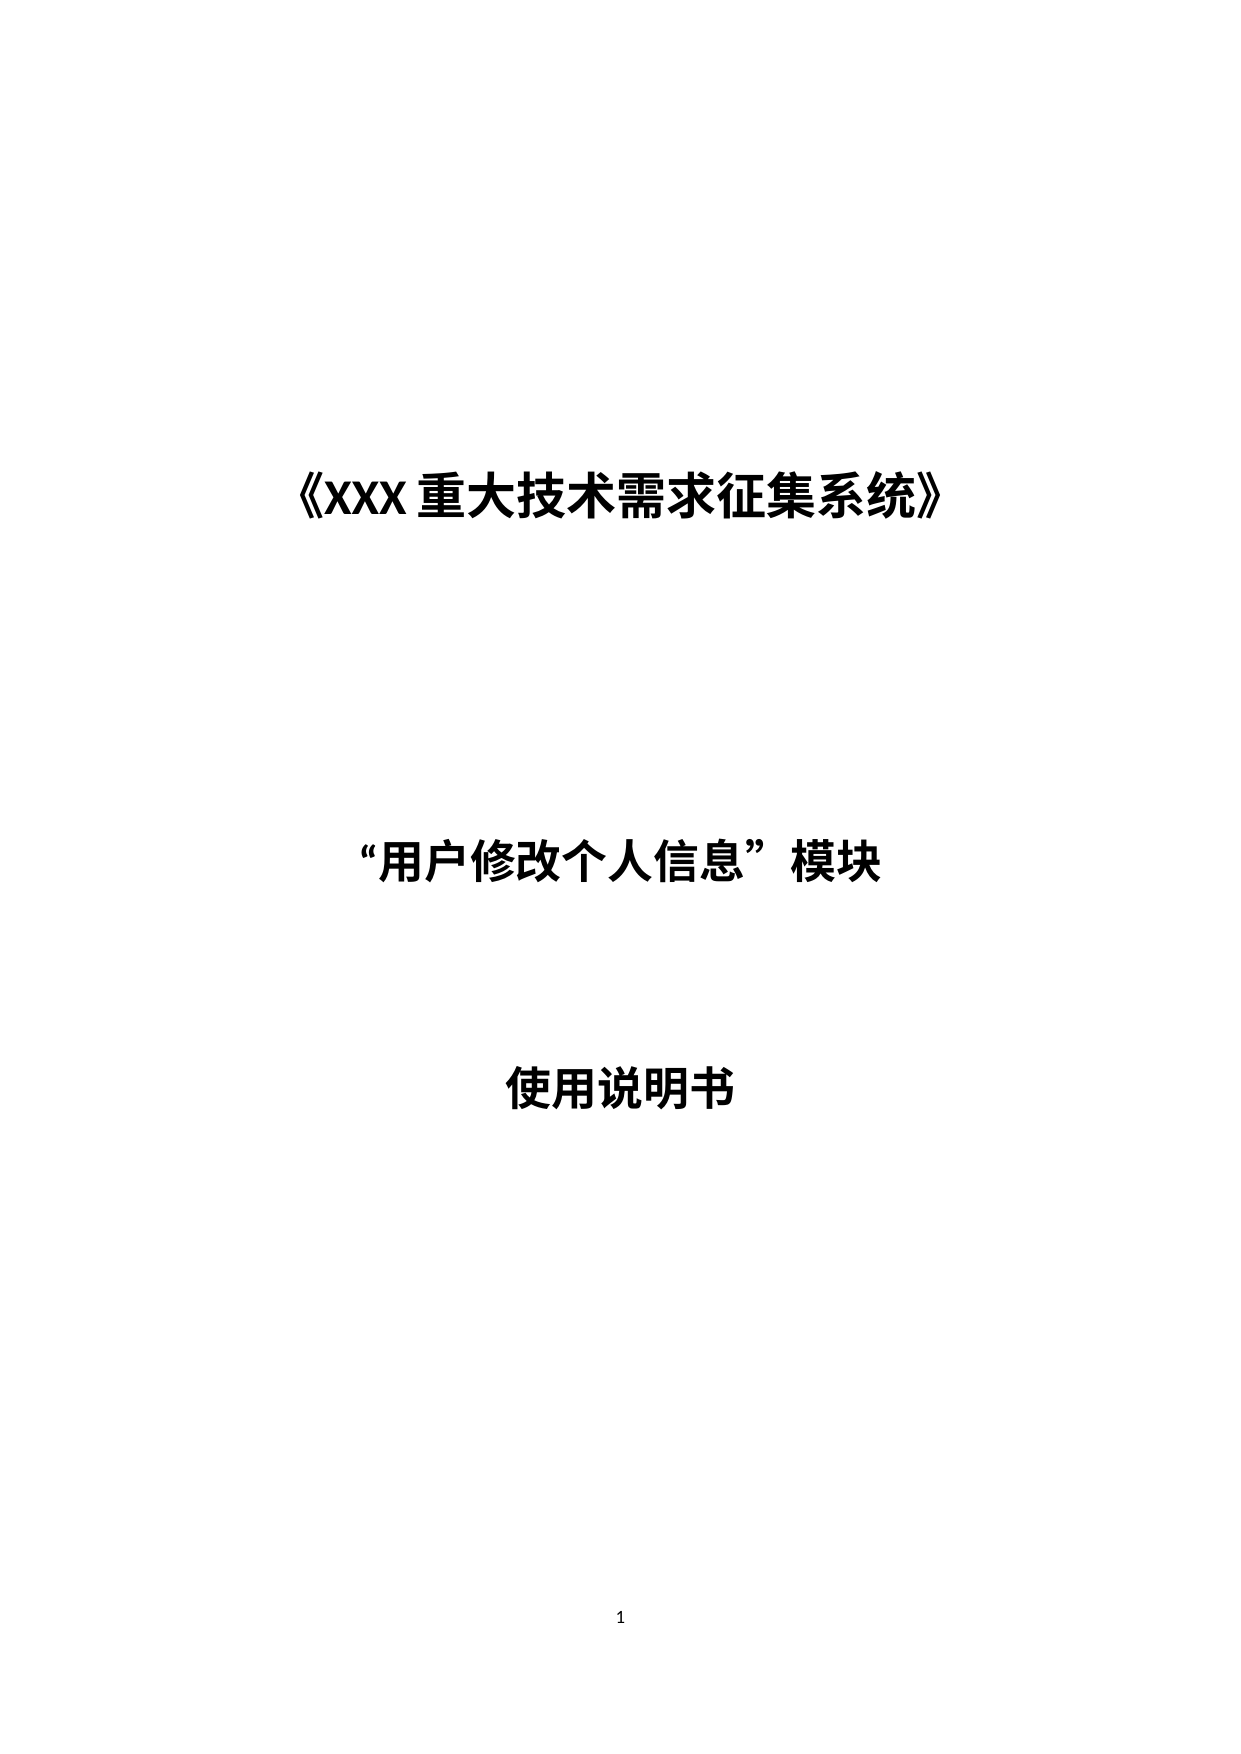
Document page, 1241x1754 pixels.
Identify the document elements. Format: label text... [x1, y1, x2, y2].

subtitle 《XXX重大技术需求征集系统》 [187, 443, 1053, 541]
subtitle “用户修改个人信息”模块 [187, 810, 1053, 908]
subtitle 使用说明书 [187, 1037, 1053, 1134]
